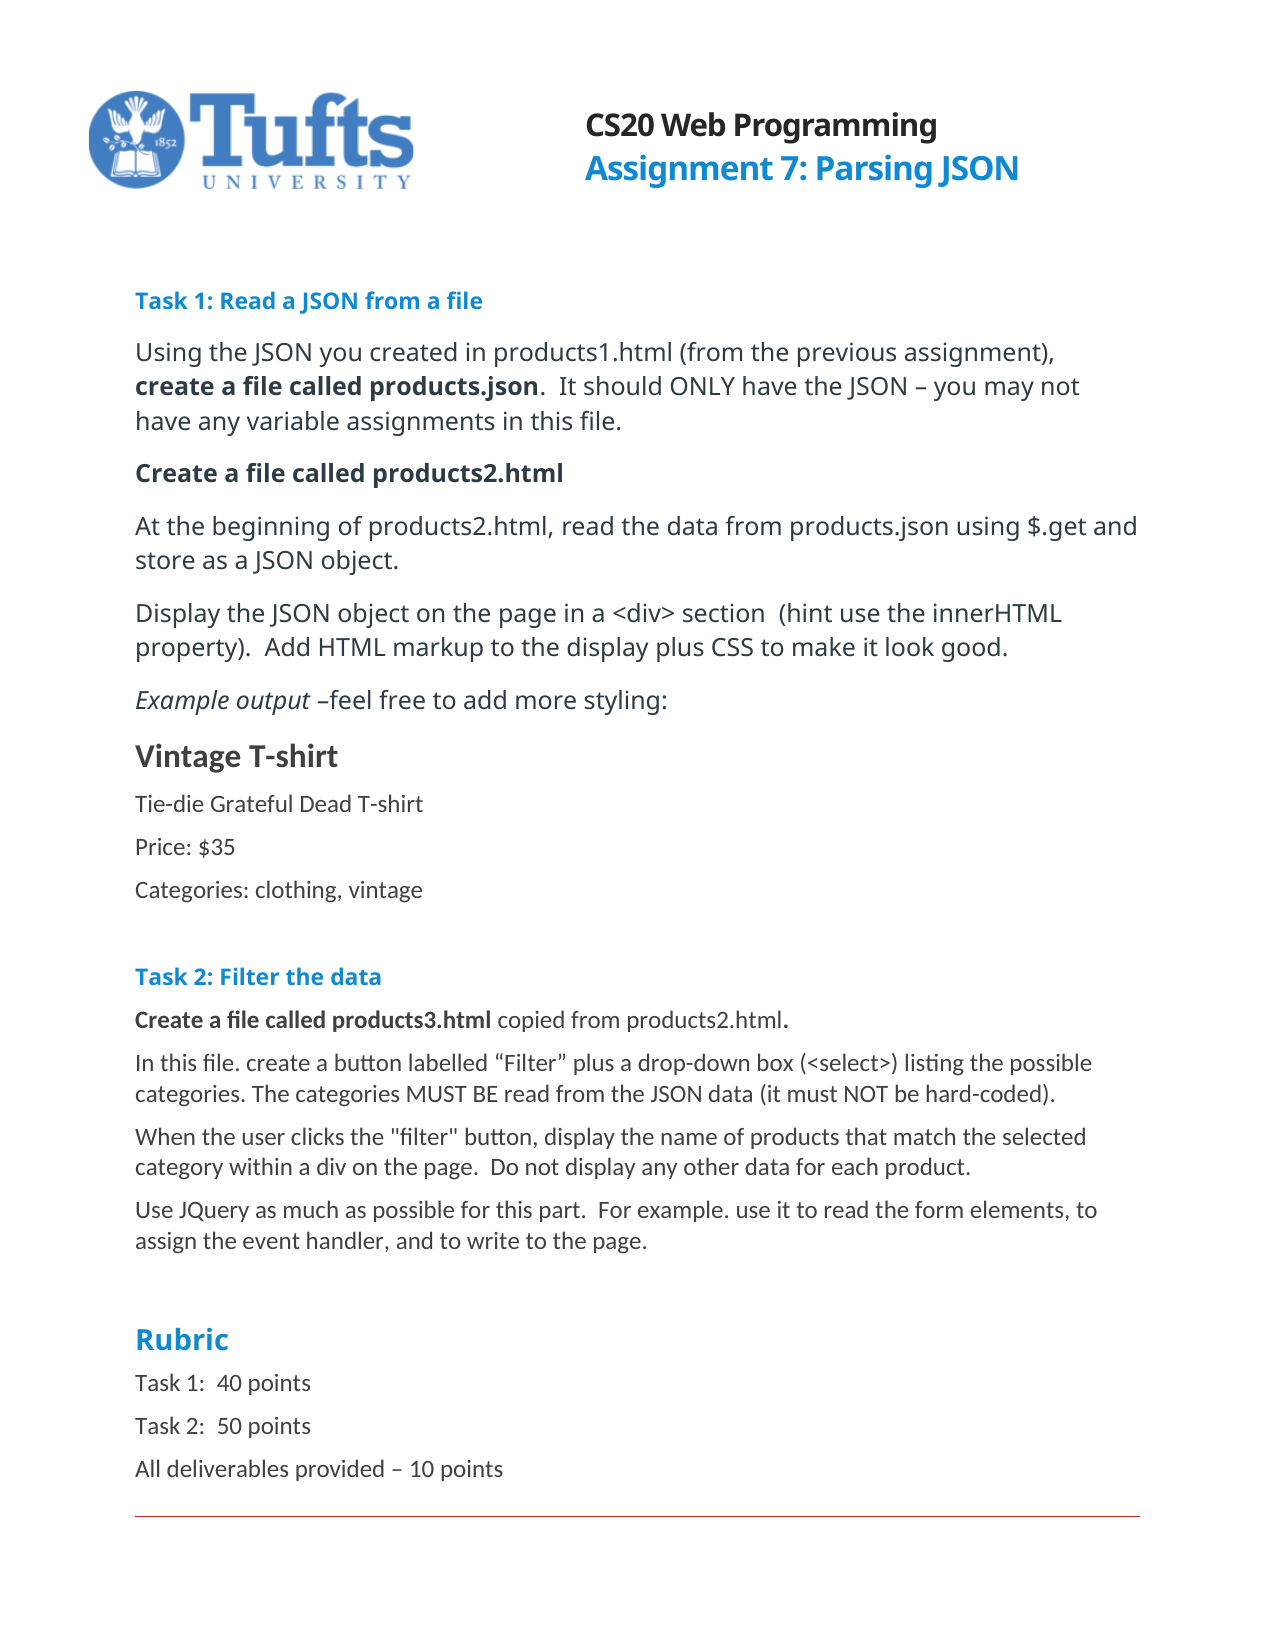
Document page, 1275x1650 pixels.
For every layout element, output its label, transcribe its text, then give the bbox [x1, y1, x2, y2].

text Use JQuery as much as possible for this part. For example. use it to read the form elements, to assign the event handler, and to write to the page. [135, 1194, 1140, 1256]
text Display the JSON object on the page in a <div> section (hint use the innerHTML property). Add HTML markup to the display plus CSS to make it look good. [135, 596, 1140, 664]
text Create a file called products3.html copied from products2.html. [135, 1004, 1140, 1035]
text Task 1: 40 points [135, 1367, 1140, 1398]
title CS20 Web Programming Assignment 7: Parsing JSON [585, 102, 1140, 191]
text Task 1: Read a JSON from a file [135, 285, 1140, 316]
text When the user clicks the "filter" button, display the name of products that match the selected category within a div on the page. Do not display any other data for each product. [135, 1121, 1140, 1182]
text All deliverables provided – 10 points [135, 1453, 1140, 1484]
subtitle Rubric [135, 1319, 1140, 1359]
picture [88, 91, 414, 189]
text Task 2: 50 points [135, 1410, 1140, 1441]
text Using the JSON you created in products1.html (from the previous assignment), create a file called products.json. It should ONLY have the JSON – you may not have any variable assignments in this file. [135, 335, 1140, 437]
text Tie-die Grateful Dead T-shirt [135, 788, 1140, 819]
text Price: $35 [135, 832, 1140, 862]
text Categories: clothing, vintage [135, 874, 1140, 905]
text Task 2: Filter the data [135, 961, 1140, 992]
text Example output –feel free to add more styling: [135, 682, 1140, 717]
text Vintage T-shirt [135, 735, 1140, 776]
text In this file. create a button labelled “Filter” plus a drop-down box (<select>) listing the possible categories. The categories MUST BE read from the JSON data (it must NOT be hard-coded). [135, 1047, 1140, 1108]
text Create a file called products2.html [135, 456, 1140, 490]
text At the beginning of products2.html, read the data from products.json using $.get and store as a JSON object. [135, 509, 1140, 577]
